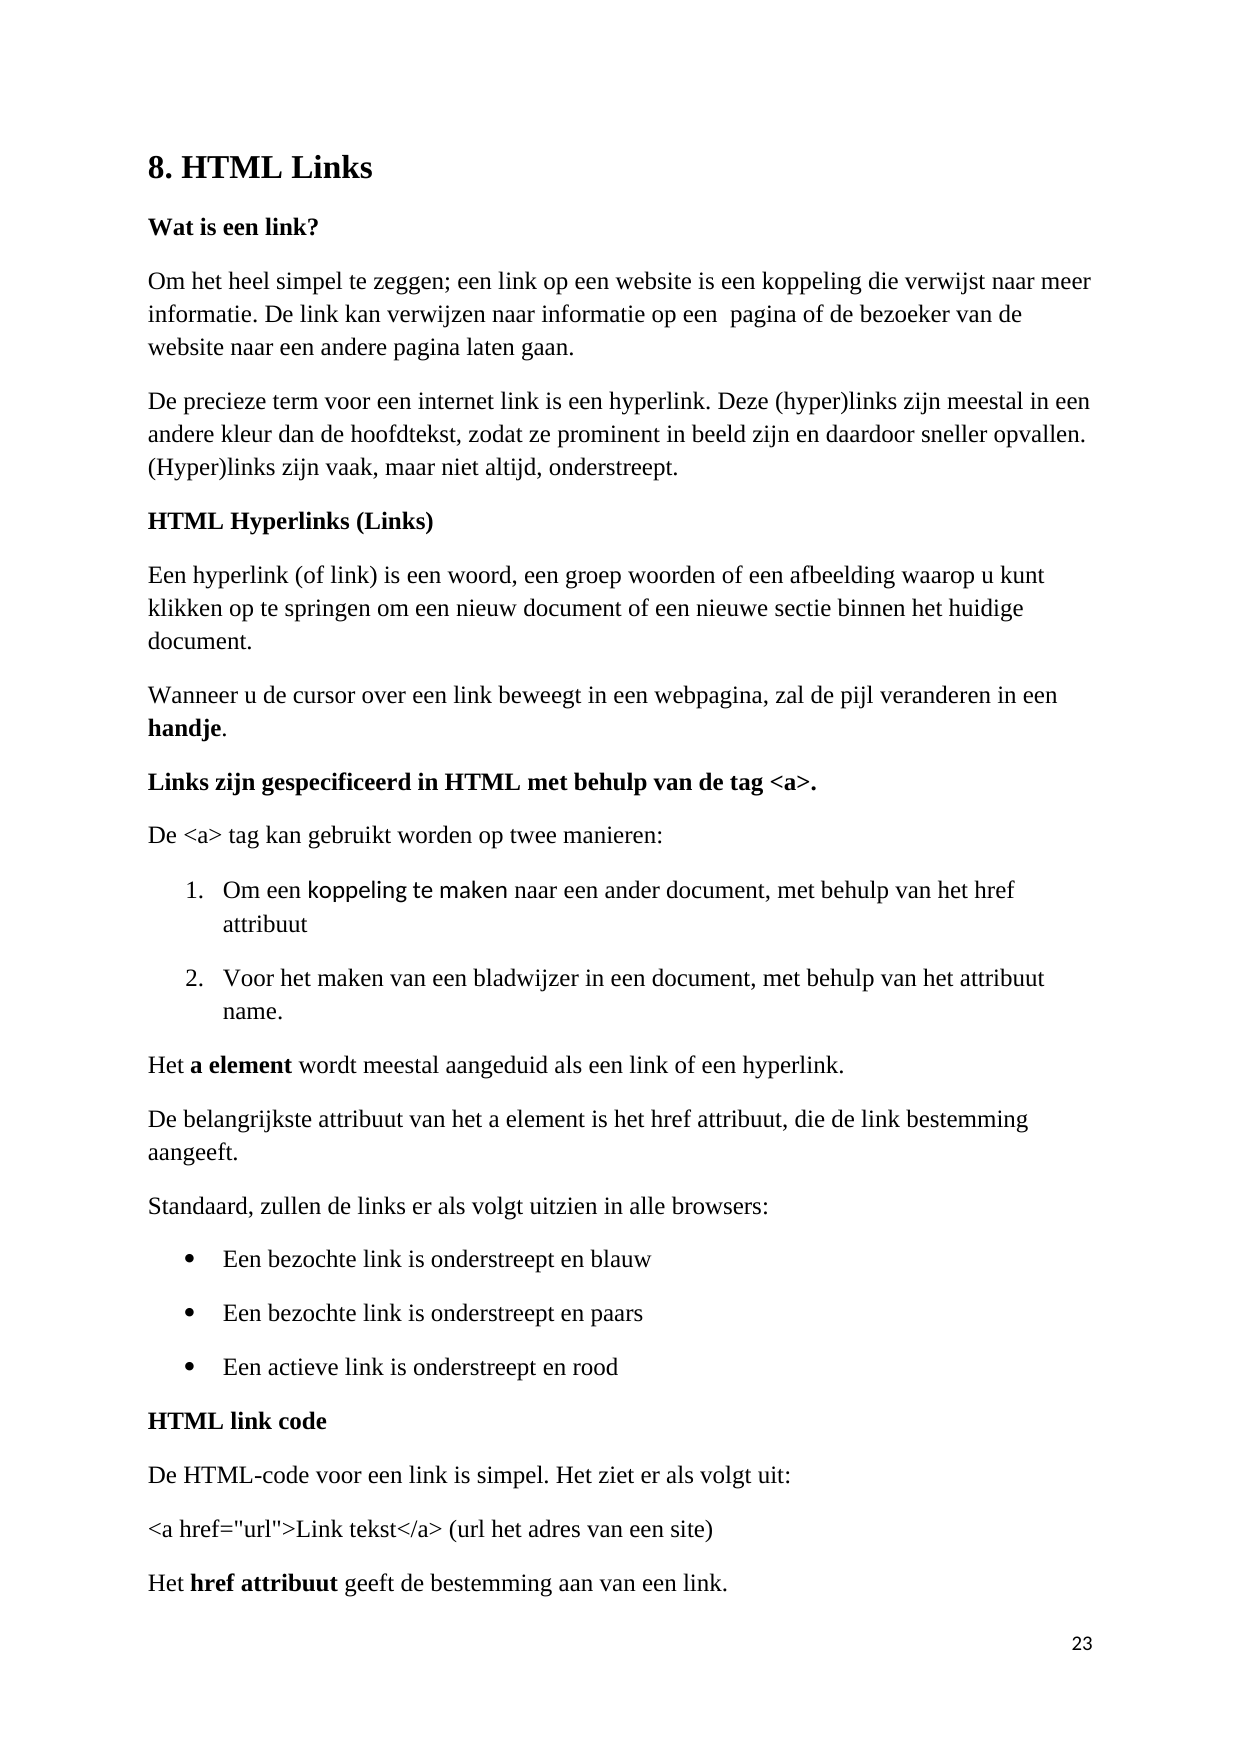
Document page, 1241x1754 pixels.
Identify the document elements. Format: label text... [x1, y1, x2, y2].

text De belangrijkste attribuut van het a element is het href attribuut, die de link bestemming aangeeft. [148, 1104, 1093, 1166]
list Om een koppeling te maken naar een ander document, met behulp van het href attribuut [185, 874, 1093, 938]
text De HTML-code voor een link is simpel. Het ziet er als volgt uit: [148, 1460, 1093, 1489]
text Standaard, zullen de links er als volgt uitzien in alle browsers: [148, 1191, 1093, 1219]
subtitle 8. HTML Links [148, 148, 1093, 186]
text Om het heel simpel te zeggen; een link op een website is een koppeling die verwijst naar meer informatie. De link kan verwijzen naar informatie op een pagina of de bezoeker van de website naar een andere pagina laten gaan. [148, 266, 1093, 361]
text De precieze term voor een internet link is een hyperlink. Deze (hyper)links zijn meestal in een andere kleur dan de hoofdtekst, zodat ze prominent in beeld zijn en daardoor sneller opvallen. (Hyper)links zijn vaak, maar niet altijd, onderstreept. [148, 386, 1093, 481]
list Een bezochte link is onderstreept en paars [185, 1298, 1093, 1327]
text <a href="url">Link tekst</a> (url het adres van een site) [148, 1514, 1093, 1543]
list Een actieve link is onderstreept en rood [185, 1352, 1093, 1381]
text Wat is een link? [148, 212, 1093, 241]
text Wanneer u de cursor over een link beweegt in een webpagina, zal de pijl veranderen in een handje. [148, 680, 1093, 742]
text Een hyperlink (of link) is een woord, een groep woorden of een afbeelding waarop u kunt klikken op te springen om een ​​nieuw document of een nieuwe sectie binnen het huidige document. [148, 560, 1093, 655]
text HTML Hyperlinks (Links) [148, 506, 1093, 535]
list Voor het maken van een bladwijzer in een document, met behulp van het attribuut name. [185, 963, 1093, 1025]
text Links zijn gespecificeerd in HTML met behulp van de tag <a>. [148, 767, 1093, 796]
text De <a> tag kan gebruikt worden op twee manieren: [148, 821, 1093, 849]
list Een bezochte link is onderstreept en blauw [185, 1244, 1093, 1273]
text Het href attribuut geeft de bestemming aan van een link. [148, 1568, 1093, 1596]
text HTML link code [148, 1406, 1093, 1435]
text Het a element wordt meestal aangeduid als een link of een hyperlink. [148, 1050, 1093, 1079]
